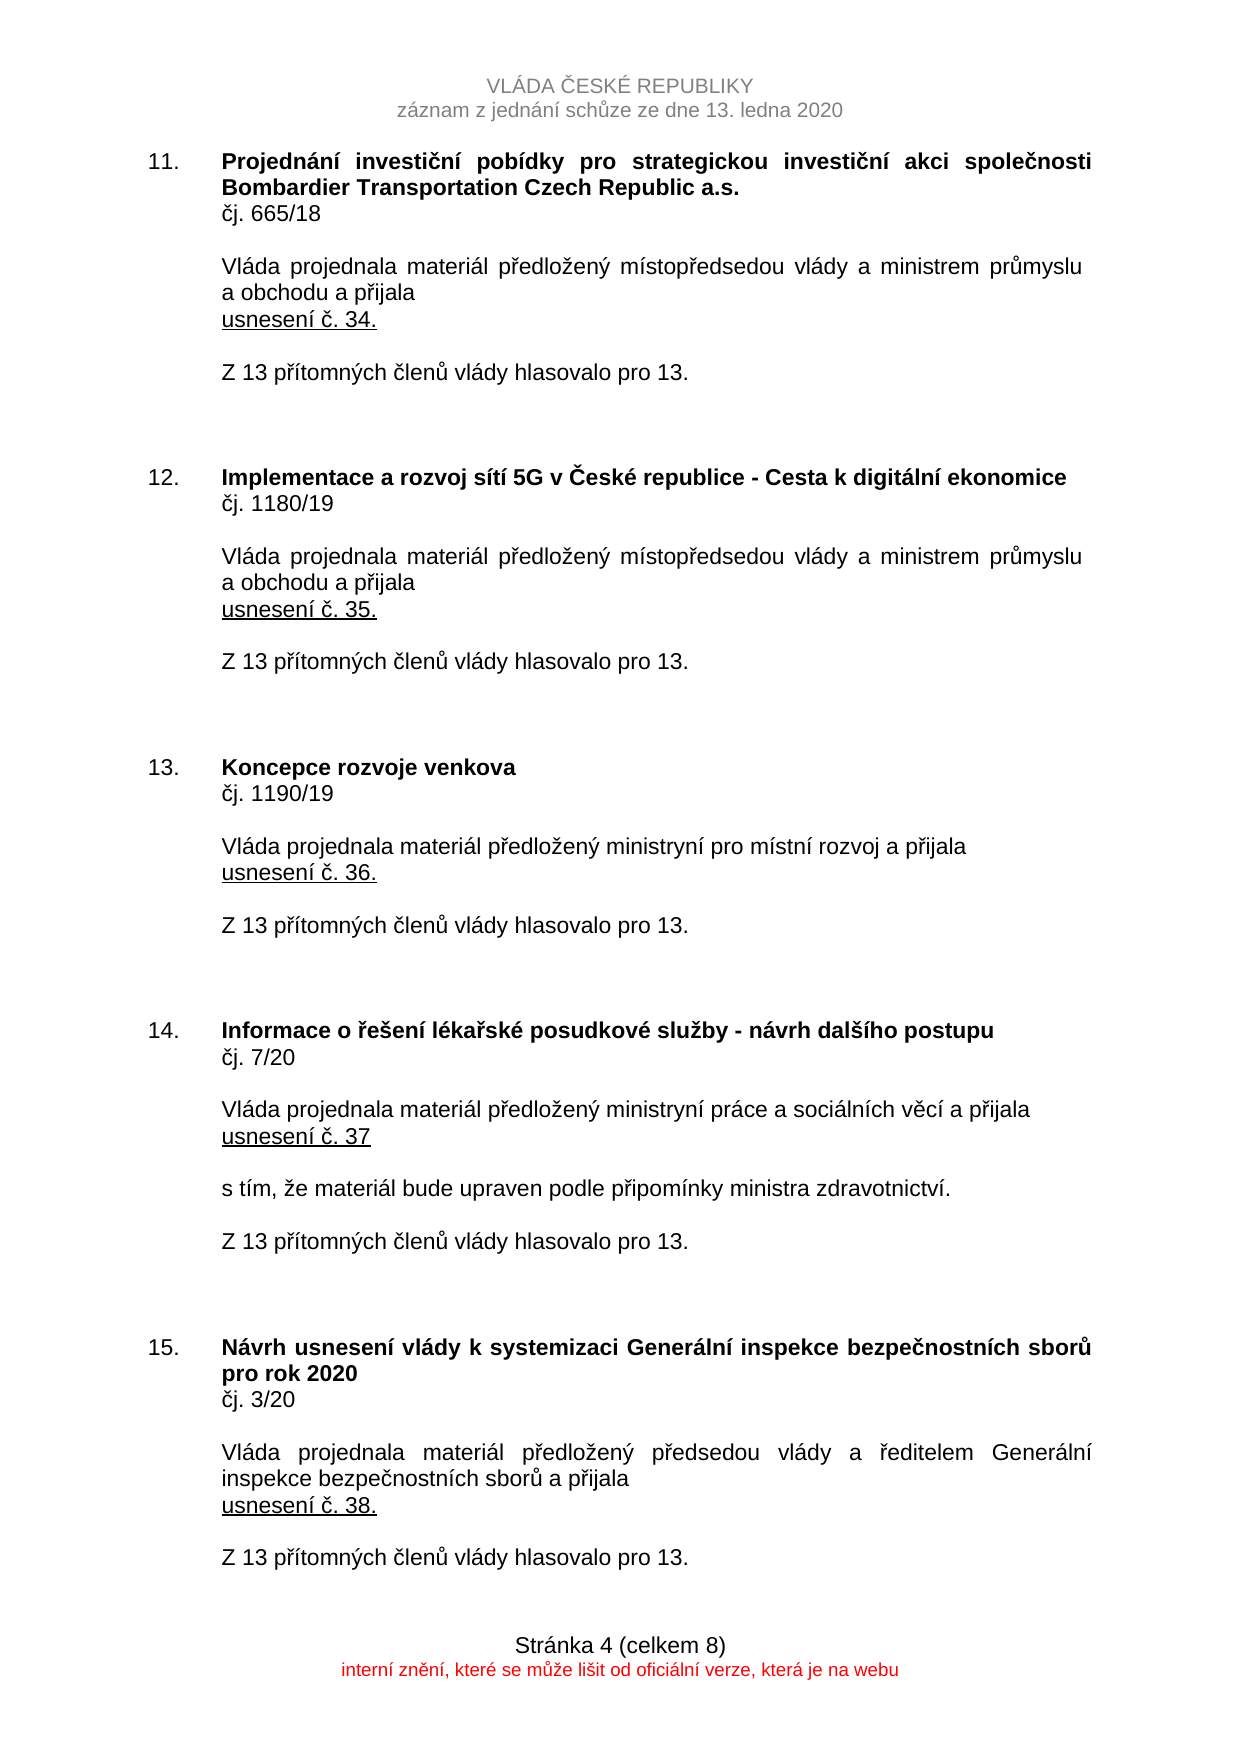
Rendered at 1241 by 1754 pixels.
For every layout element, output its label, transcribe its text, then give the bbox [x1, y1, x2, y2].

text čj. 1180/19 [148, 490, 1093, 517]
text 12. Implementace a rozvoj sítí 5G v České republice - Cesta k digitální ekonomice [148, 464, 1093, 490]
text Z 13 přítomných členů vlády hlasovalo pro 13. [148, 1544, 1093, 1571]
text Z 13 přítomných členů vlády hlasovalo pro 13. [148, 1228, 1093, 1254]
text 14. Informace o řešení lékařské posudkové služby - návrh dalšího postupu [148, 1017, 1093, 1044]
text usnesení č. 36. [148, 859, 1093, 886]
text Z 13 přítomných členů vlády hlasovalo pro 13. [148, 358, 1093, 385]
text Vláda projednala materiál předložený místopředsedou vlády a ministrem průmyslu a obchodu a přijala [148, 543, 1093, 596]
text Z 13 přítomných členů vlády hlasovalo pro 13. [148, 648, 1093, 675]
text čj. 665/18 [148, 200, 1093, 227]
text Vláda projednala materiál předložený ministryní práce a sociálních věcí a přijala [148, 1096, 1093, 1123]
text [148, 253, 1093, 306]
text 15. Návrh usnesení vlády k systemizaci Generální inspekce bezpečnostních sborů pro rok 2020 [148, 1333, 1093, 1386]
text 13. Koncepce rozvoje venkova [148, 754, 1093, 780]
text 11. Projednání investiční pobídky pro strategickou investiční akci společnosti Bombardier Transportation Czech Republic a.s. [148, 148, 1093, 200]
text Vláda projednala materiál předložený předsedou vlády a ředitelem Generální inspekce bezpečnostních sborů a přijala [148, 1439, 1093, 1492]
text čj. 7/20 [148, 1044, 1093, 1070]
text usnesení č. 35. [148, 596, 1093, 622]
text usnesení č. 34. [148, 306, 1093, 332]
text čj. 1190/19 [148, 780, 1093, 806]
text s tím, že materiál bude upraven podle připomínky ministra zdravotnictví. [148, 1175, 1093, 1202]
text Z 13 přítomných členů vlády hlasovalo pro 13. [148, 912, 1093, 938]
text Vláda projednala materiál předložený ministryní pro místní rozvoj a přijala [148, 833, 1093, 859]
text usnesení č. 38. [148, 1492, 1093, 1518]
text usnesení č. 37 [148, 1123, 1093, 1149]
text čj. 3/20 [148, 1386, 1093, 1413]
